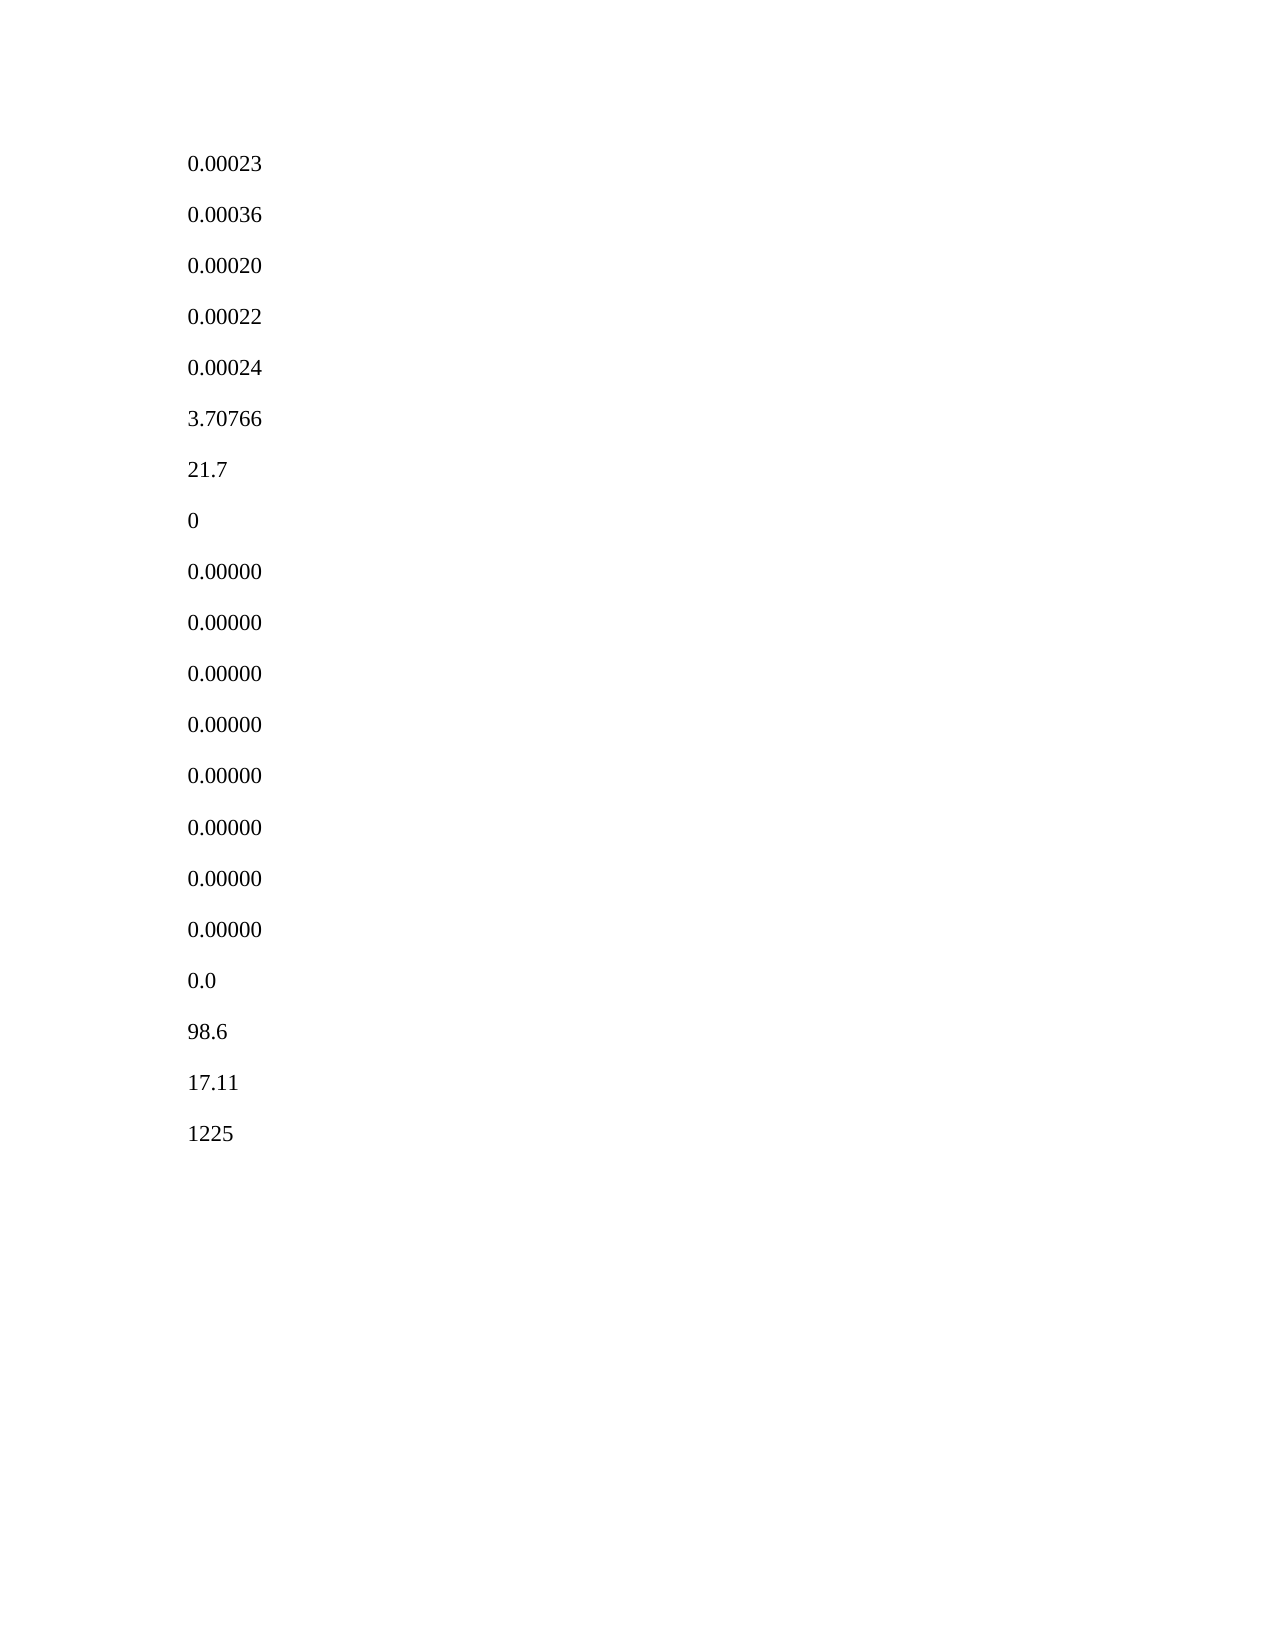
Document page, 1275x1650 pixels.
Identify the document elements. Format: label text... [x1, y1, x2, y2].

table_cell 21.7 [176, 456, 1076, 507]
table_cell 0.00000 [176, 558, 1076, 609]
table_cell 3.70766 [176, 405, 1076, 456]
table_cell 0.00036 [176, 201, 1076, 252]
table_cell 0.00000 [176, 609, 1076, 660]
table_cell 0.00000 [176, 711, 1076, 762]
table_cell 17.11 [176, 1069, 1076, 1120]
table_cell 0.00024 [176, 354, 1076, 405]
table_cell 1225 [176, 1120, 1076, 1171]
table_cell 0 [176, 507, 1076, 558]
table_cell 0.0 [176, 967, 1076, 1018]
table_cell 0.00000 [176, 660, 1076, 711]
table_cell 0.00000 [176, 916, 1076, 967]
table_cell 0.00020 [176, 252, 1076, 303]
table_cell 0.00022 [176, 303, 1076, 354]
table_cell 0.00000 [176, 814, 1076, 864]
table_cell 0.00000 [176, 763, 1076, 813]
table_cell 0.00000 [176, 865, 1076, 916]
table_cell 0.00023 [176, 150, 1076, 201]
table_cell 98.6 [176, 1018, 1076, 1069]
